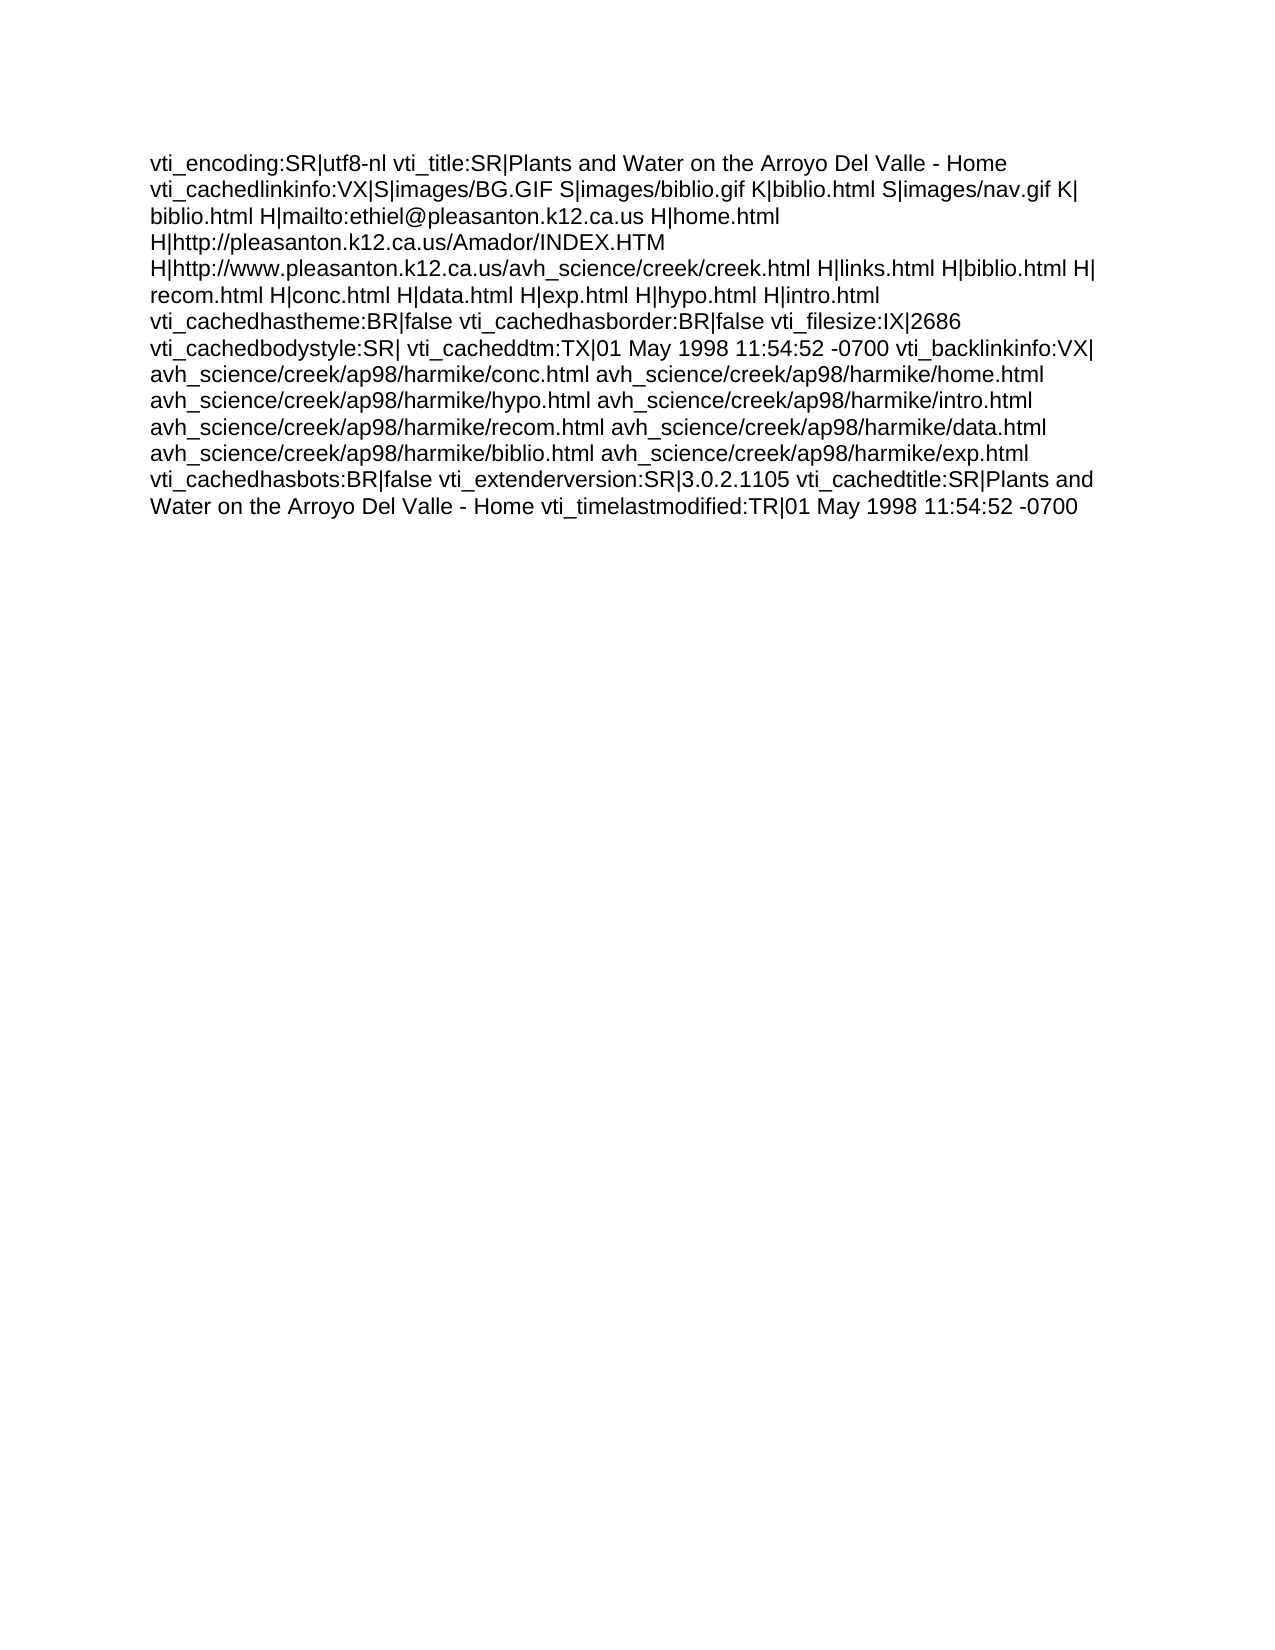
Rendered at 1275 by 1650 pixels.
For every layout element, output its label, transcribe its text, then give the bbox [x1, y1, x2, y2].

text vti_encoding:SR|utf8-nl vti_title:SR|Plants and Water on the Arroyo Del Valle - Home vti_cachedlinkinfo:VX|S|images/BG.GIF S|images/biblio.gif K|biblio.html S|images/nav.gif K|biblio.html H|mailto:ethiel@pleasanton.k12.ca.us H|home.html H|http://pleasanton.k12.ca.us/Amador/INDEX.HTM H|http://www.pleasanton.k12.ca.us/avh_science/creek/creek.html H|links.html H|biblio.html H|recom.html H|conc.html H|data.html H|exp.html H|hypo.html H|intro.html vti_cachedhastheme:BR|false vti_cachedhasborder:BR|false vti_filesize:IX|2686 vti_cachedbodystyle:SR| vti_cacheddtm:TX|01 May 1998 11:54:52 -0700 vti_backlinkinfo:VX|avh_science/creek/ap98/harmike/conc.html avh_science/creek/ap98/harmike/home.html avh_science/creek/ap98/harmike/hypo.html avh_science/creek/ap98/harmike/intro.html avh_science/creek/ap98/harmike/recom.html avh_science/creek/ap98/harmike/data.html avh_science/creek/ap98/harmike/biblio.html avh_science/creek/ap98/harmike/exp.html vti_cachedhasbots:BR|false vti_extenderversion:SR|3.0.2.1105 vti_cachedtitle:SR|Plants and Water on the Arroyo Del Valle - Home vti_timelastmodified:TR|01 May 1998 11:54:52 -0700 [150, 150, 1125, 519]
